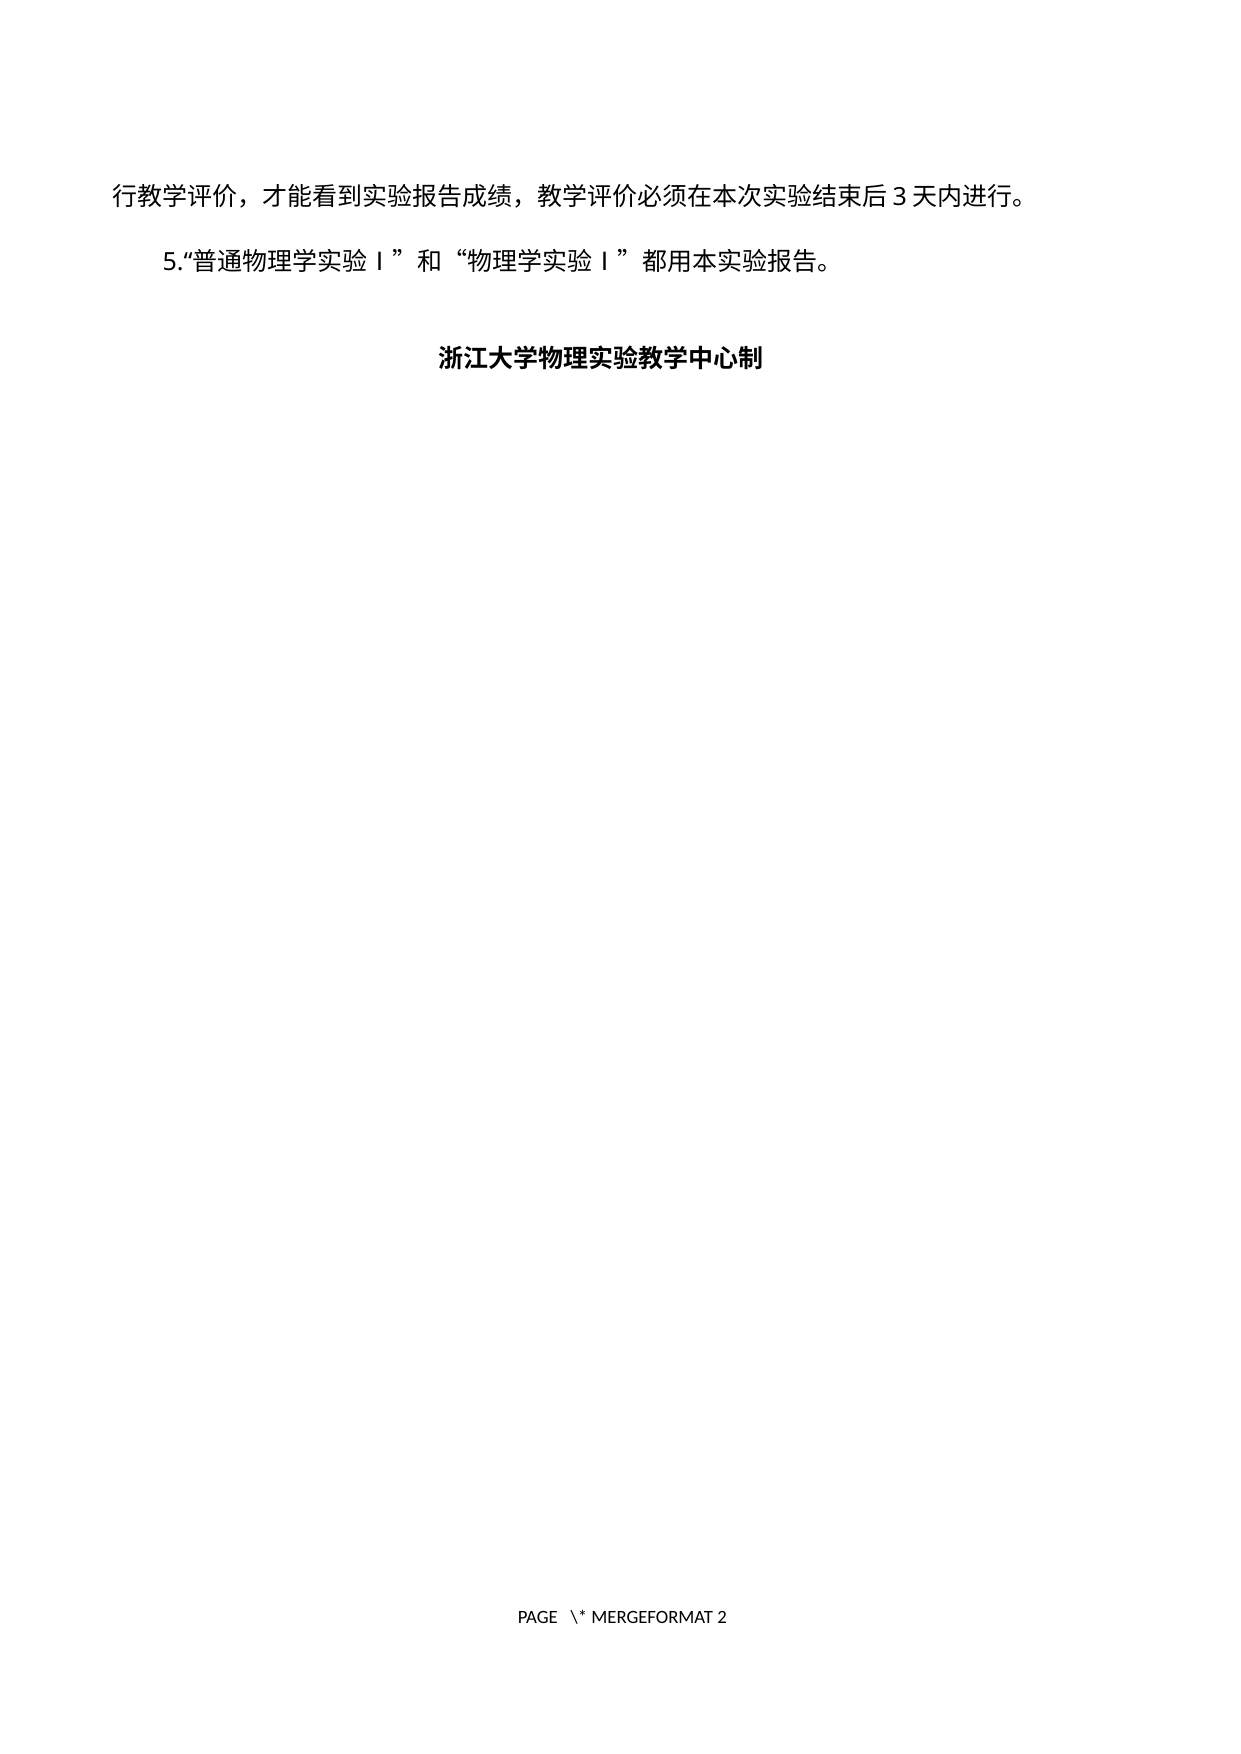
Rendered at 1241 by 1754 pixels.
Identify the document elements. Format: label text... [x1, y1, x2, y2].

text 5.“普通物理学实验Ⅰ”和“物理学实验Ⅰ”都用本实验报告。 [112, 227, 1128, 292]
text 浙江大学物理实验教学中心制 [112, 324, 1128, 389]
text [112, 162, 1128, 227]
